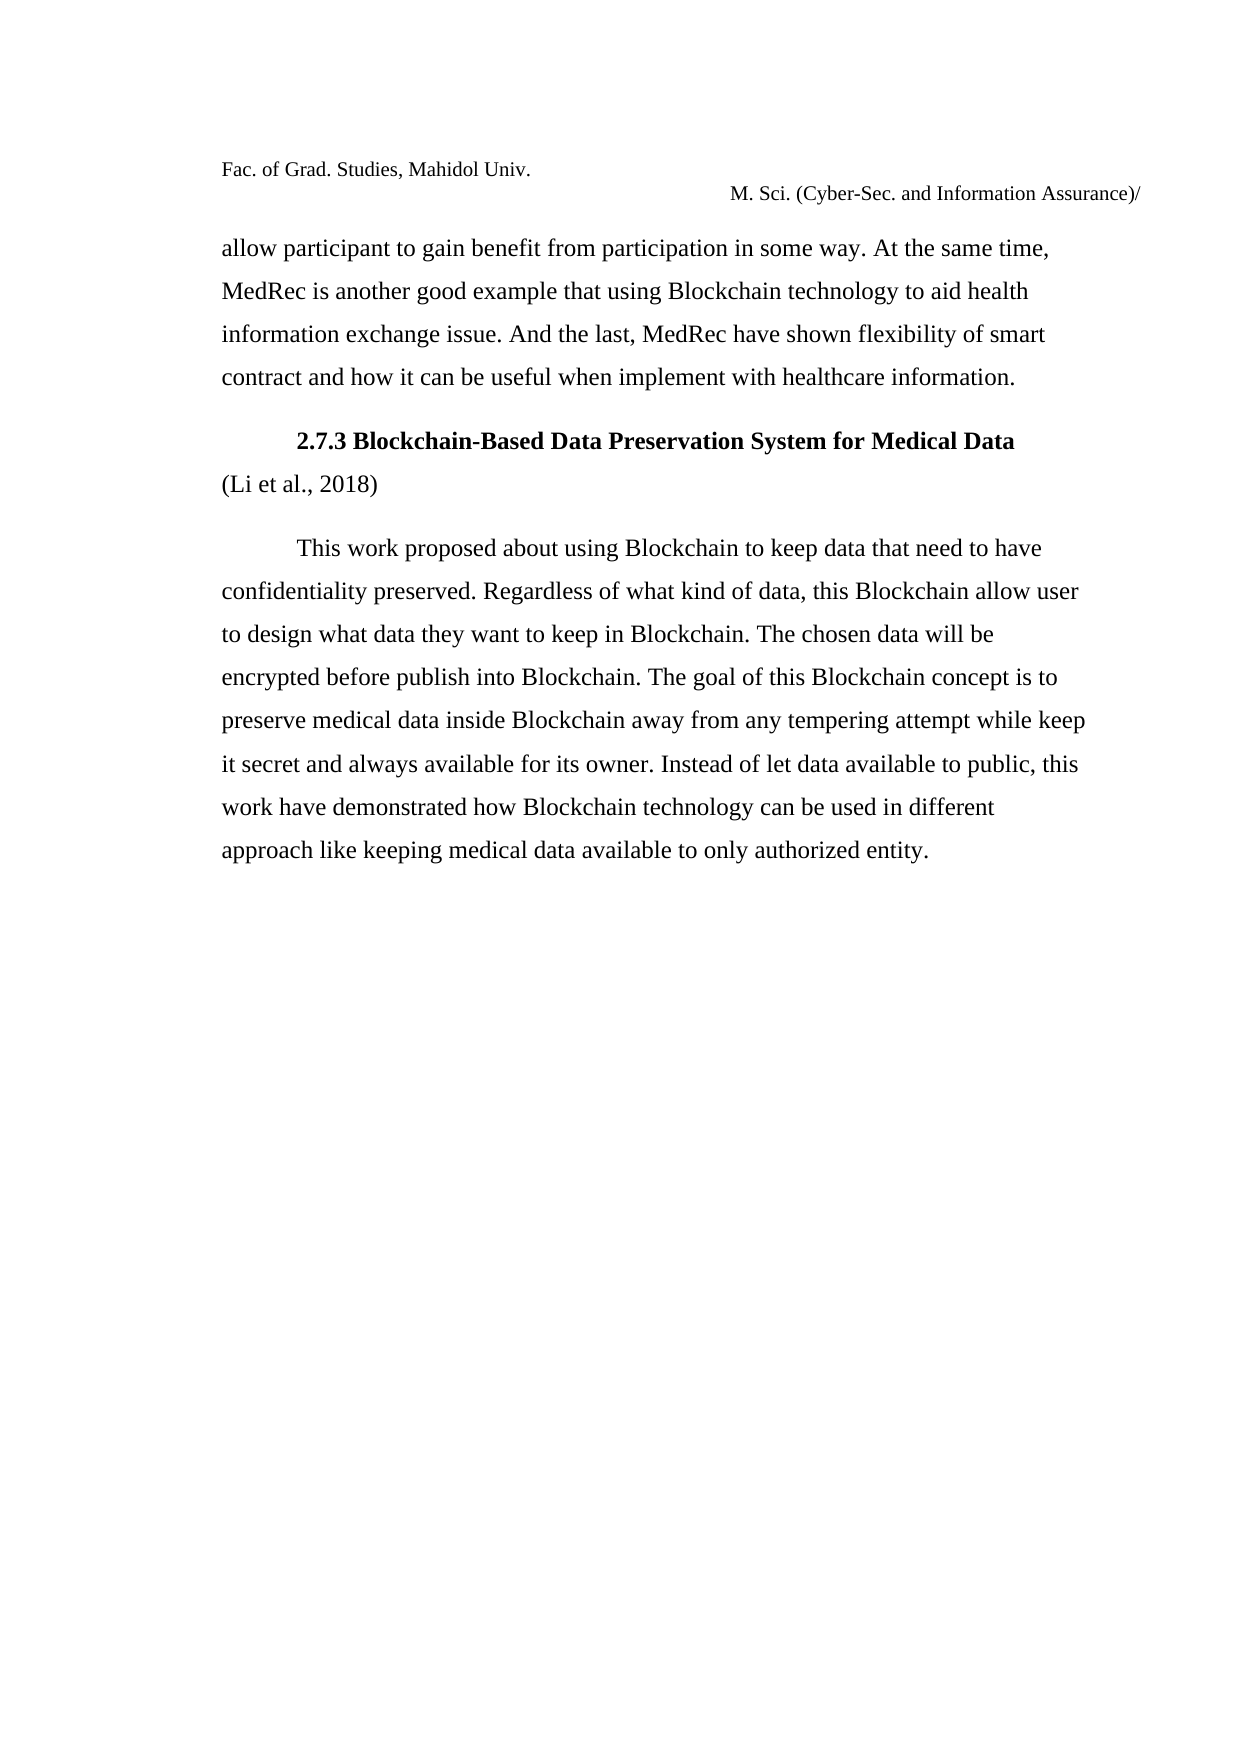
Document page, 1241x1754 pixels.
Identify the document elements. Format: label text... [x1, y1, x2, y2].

text This work proposed about using Blockchain to keep data that need to have confidentiality preserved. Regardless of what kind of data, this Blockchain allow user to design what data they want to keep in Blockchain. The chosen data will be encrypted before publish into Blockchain. The goal of this Blockchain concept is to preserve medical data inside Blockchain away from any tempering attempt while keep it secret and always available for its owner. Instead of let data available to public, this work have demonstrated how Blockchain technology can be used in different approach like keeping medical data available to only authorized entity. [221, 533, 1092, 864]
text 2.7.3 Blockchain-Based Data Preservation System for Medical Data (Li et al., 2018) [221, 426, 1092, 498]
